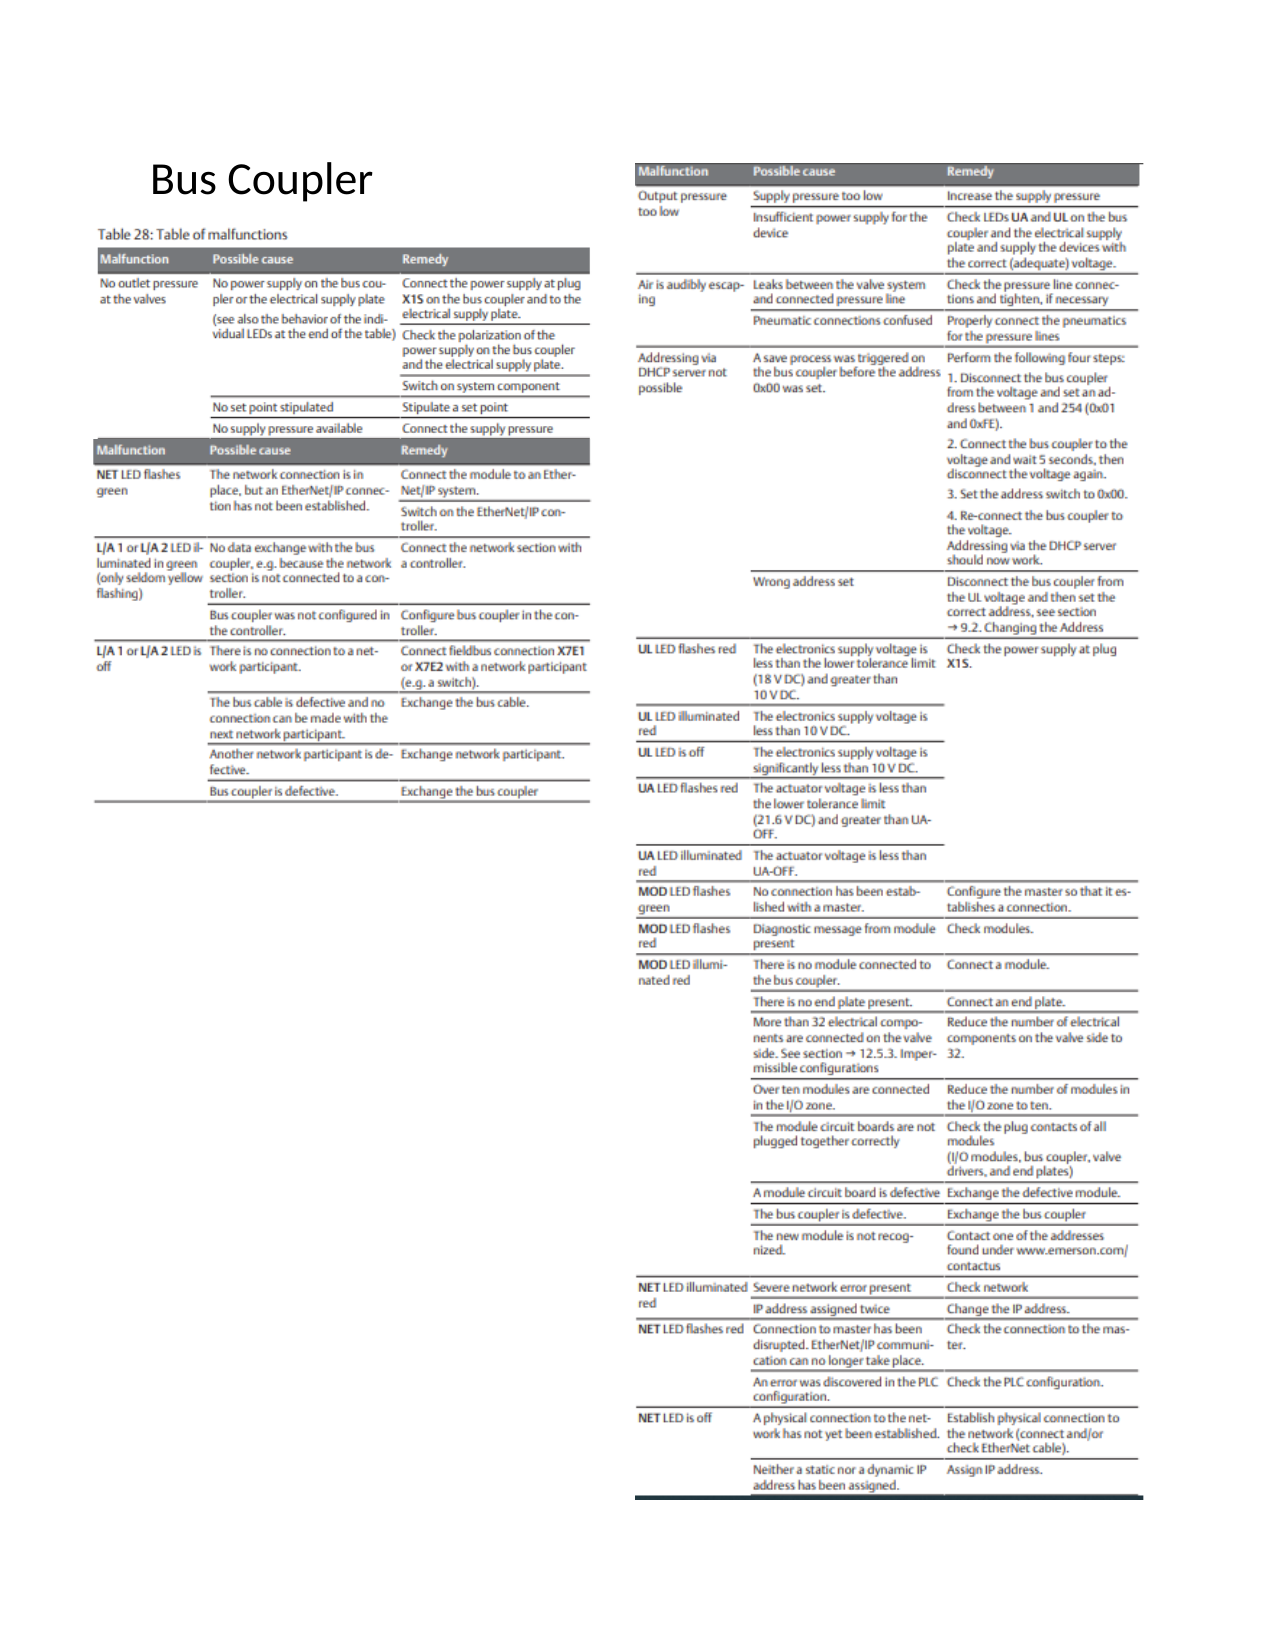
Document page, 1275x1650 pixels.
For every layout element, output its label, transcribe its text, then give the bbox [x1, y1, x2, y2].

picture [92, 221, 594, 806]
picture [635, 163, 1144, 1500]
text Bus Coupler [150, 150, 1125, 206]
